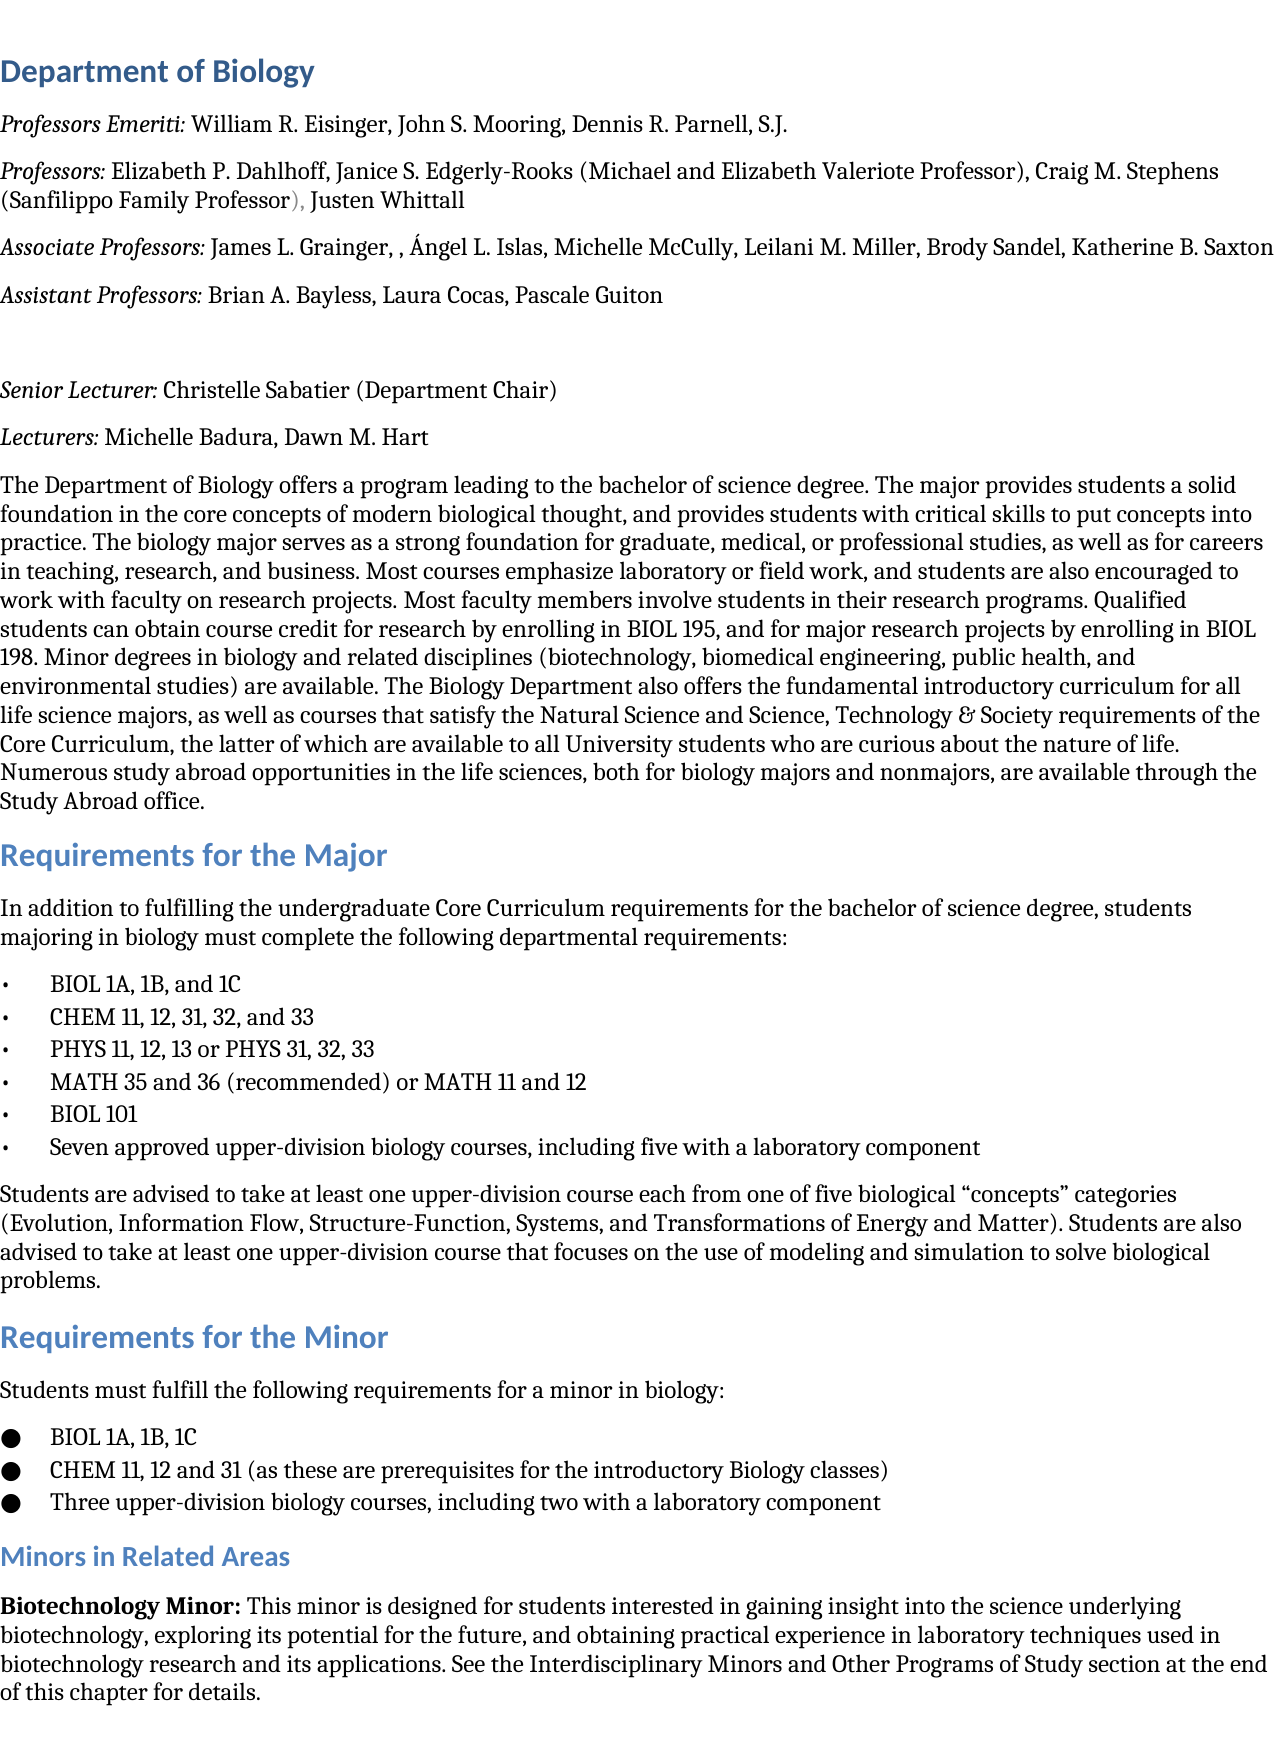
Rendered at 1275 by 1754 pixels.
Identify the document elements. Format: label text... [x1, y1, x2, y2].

text Professors: Elizabeth P. Dahlhoff, Janice S. Edgerly-Rooks (Michael and Elizabeth Valeriote Professor), Craig M. Stephens (Sanfilippo Family Professor), Justen Whittall [0, 157, 1275, 214]
subtitle Requirements for the Major [0, 834, 1275, 875]
list PHYS 11, 12, 13 or PHYS 31, 32, 33 [0, 1035, 1275, 1064]
text Students are advised to take at least one upper-division course each from one of five biological “concepts” categories (Evolution, Information Flow, Structure-Function, Systems, and Transformations of Energy and Matter). Students are also advised to take at least one upper-division course that focuses on the use of modeling and simulation to solve biological problems. [0, 1180, 1275, 1295]
list BIOL 101 [0, 1100, 1275, 1129]
subtitle Department of Biology [0, 50, 1275, 91]
text Biotechnology Minor: This minor is designed for students interested in gaining insight into the science underlying biotechnology, exploring its potential for the future, and obtaining practical experience in laboratory techniques used in biotechnology research and its applications. See the Interdisciplinary Minors and Other Programs of Study section at the end of this chapter for details. [0, 1592, 1275, 1707]
text Students must fulfill the following requirements for a minor in biology: [0, 1376, 1275, 1404]
list BIOL 1A, 1B, and 1C [0, 970, 1275, 999]
list CHEM 11, 12 and 31 (as these are prerequisites for the introductory Biology classes) [0, 1456, 1275, 1484]
text Professors Emeriti: William R. Eisinger, John S. Mooring, Dennis R. Parnell, S.J. [0, 109, 1275, 138]
list Three upper-division biology courses, including two with a laboratory component [0, 1488, 1275, 1517]
text In addition to fulfilling the undergraduate Core Curriculum requirements for the bachelor of science degree, students majoring in biology must complete the following departmental requirements: [0, 894, 1275, 951]
list Seven approved upper-division biology courses, including five with a laboratory component [0, 1133, 1275, 1161]
text Associate Professors: James L. Grainger, , Ángel L. Islas, Michelle McCully, Leilani M. Miller, Brody Sandel, Katherine B. Saxton [0, 233, 1275, 262]
list BIOL 1A, 1B, 1C [0, 1423, 1275, 1452]
text Assistant Professors: Brian A. Bayless, Laura Cocas, Pascale Guiton [0, 281, 1275, 309]
text Lecturers: Michelle Badura, Dawn M. Hart [0, 423, 1275, 452]
text Senior Lecturer: Christelle Sabatier (Department Chair) [0, 376, 1275, 404]
text The Department of Biology offers a program leading to the bachelor of science degree. The major provides students a solid foundation in the core concepts of modern biological thought, and provides students with critical skills to put concepts into practice. The biology major serves as a strong foundation for graduate, medical, or professional studies, as well as for careers in teaching, research, and business. Most courses emphasize laboratory or field work, and students are also encouraged to work with faculty on research projects. Most faculty members involve students in their research programs. Qualified students can obtain course credit for research by enrolling in BIOL 195, and for major research projects by enrolling in BIOL 198. Minor degrees in biology and related disciplines (biotechnology, biomedical engineering, public health, and environmental studies) are available. The Biology Department also offers the fundamental introductory curriculum for all life science majors, as well as courses that satisfy the Natural Science and Science, Technology & Society requirements of the Core Curriculum, the latter of which are available to all University students who are curious about the nature of life. Numerous study abroad opportunities in the life sciences, both for biology majors and nonmajors, are available through the Study Abroad office. [0, 471, 1275, 816]
list MATH 35 and 36 (recommended) or MATH 11 and 12 [0, 1068, 1275, 1096]
list CHEM 11, 12, 31, 32, and 33 [0, 1003, 1275, 1031]
subtitle Minors in Related Areas [0, 1538, 1275, 1573]
subtitle Requirements for the Minor [0, 1316, 1275, 1357]
